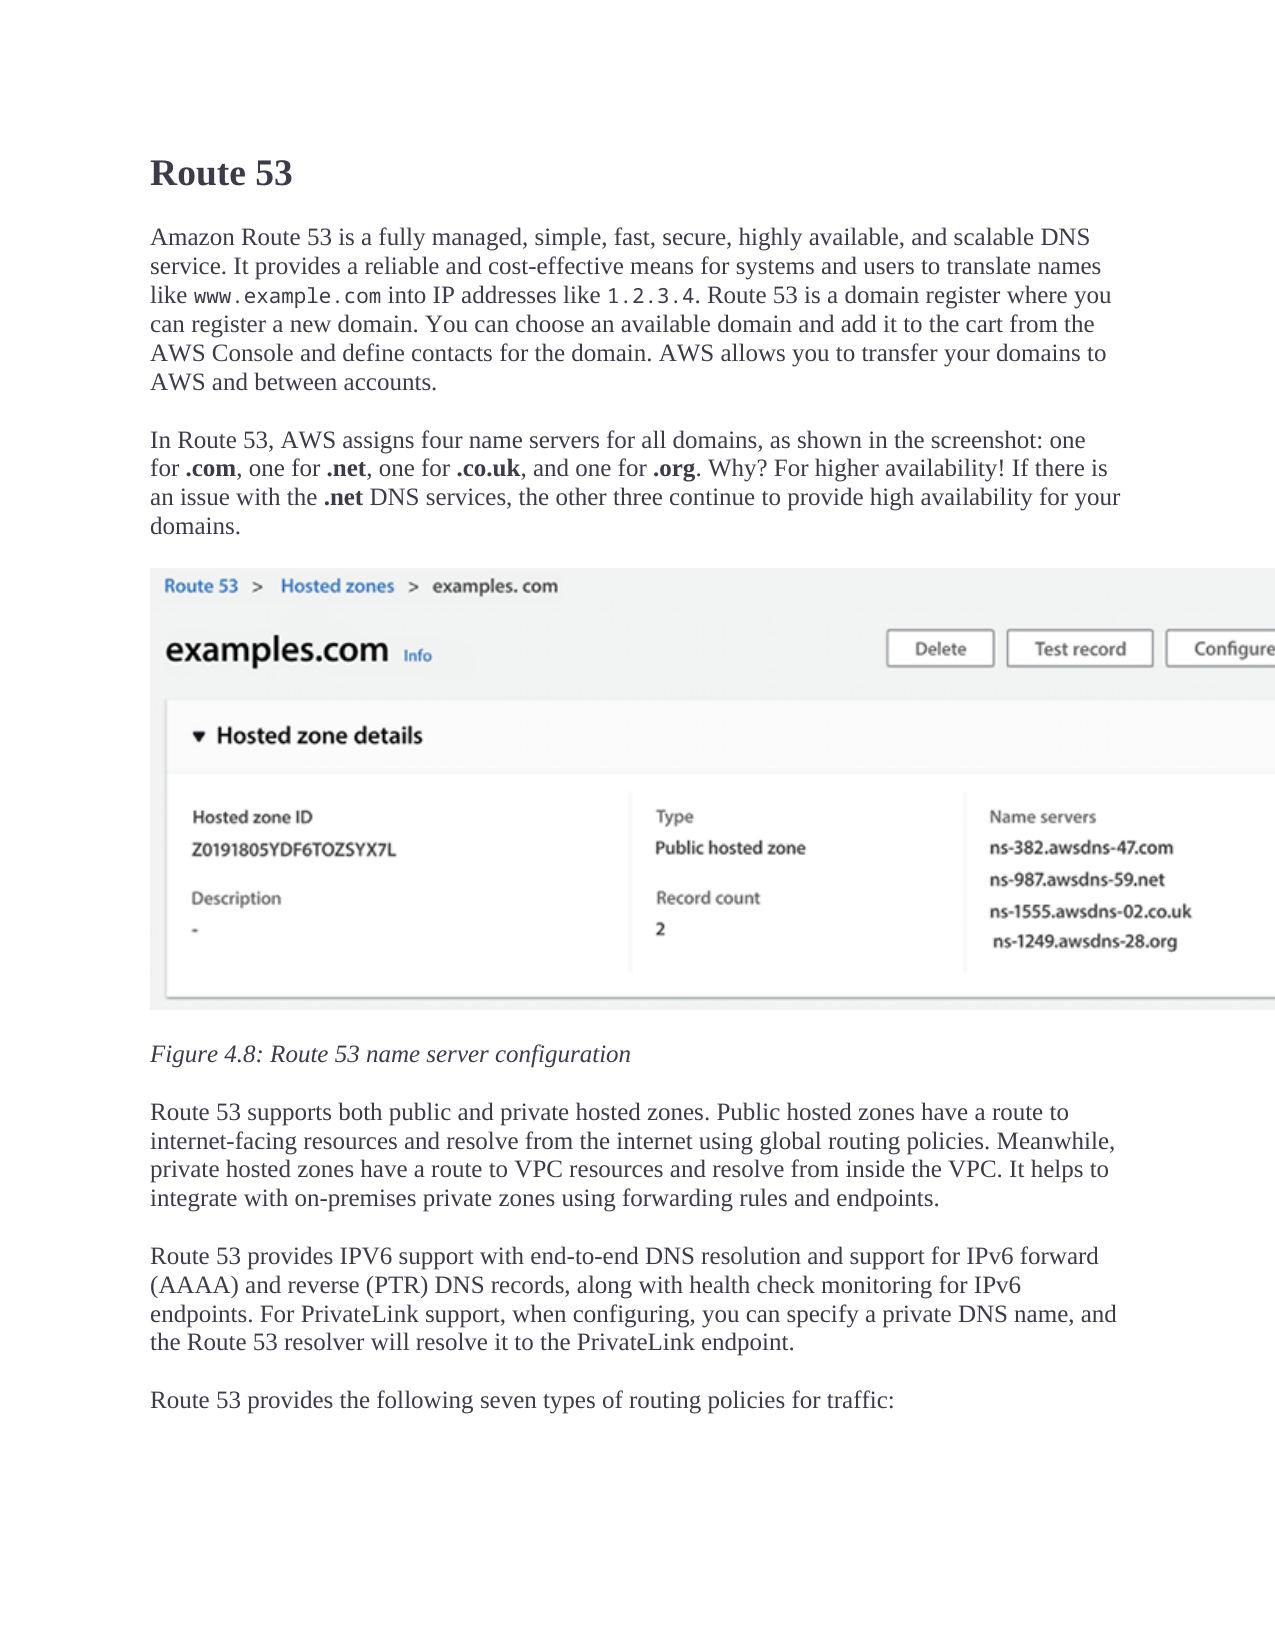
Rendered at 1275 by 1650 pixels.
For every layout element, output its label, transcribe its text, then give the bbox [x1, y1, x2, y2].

text Route 53 provides the following seven types of routing policies for traffic: [150, 1385, 1125, 1414]
text Route 53 supports both public and private hosted zones. Public hosted zones have a route to internet-facing resources and resolve from the internet using global routing policies. Meanwhile, private hosted zones have a route to VPC resources and resolve from inside the VPC. It helps to integrate with on-premises private zones using forwarding rules and endpoints. [150, 1097, 1125, 1212]
text Figure 4.8: Route 53 name server configuration [150, 1039, 1125, 1068]
text Amazon Route 53 is a fully managed, simple, fast, secure, highly available, and scalable DNS service. It provides a reliable and cost-effective means for systems and users to translate names like www.example.com into IP addresses like 1.2.3.4. Route 53 is a domain register where you can register a new domain. You can choose an available domain and add it to the cart from the AWS Console and define contacts for the domain. AWS allows you to transfer your domains to AWS and between accounts. [150, 222, 1125, 396]
text Route 53 provides IPV6 support with end-to-end DNS resolution and support for IPv6 forward (AAAA) and reverse (PTR) DNS records, along with health check monitoring for IPv6 endpoints. For PrivateLink support, when configuring, you can specify a private DNS name, and the Route 53 resolver will resolve it to the PrivateLink endpoint. [150, 1241, 1125, 1356]
picture [150, 568, 1275, 1010]
text In Route 53, AWS assigns four name servers for all domains, as shown in the screenshot: one for .com, one for .net, one for .co.uk, and one for .org. Why? For higher availability! If there is an issue with the .net DNS services, the other three continue to provide high availability for your domains. [150, 425, 1125, 540]
text Route 53 [150, 150, 1125, 193]
